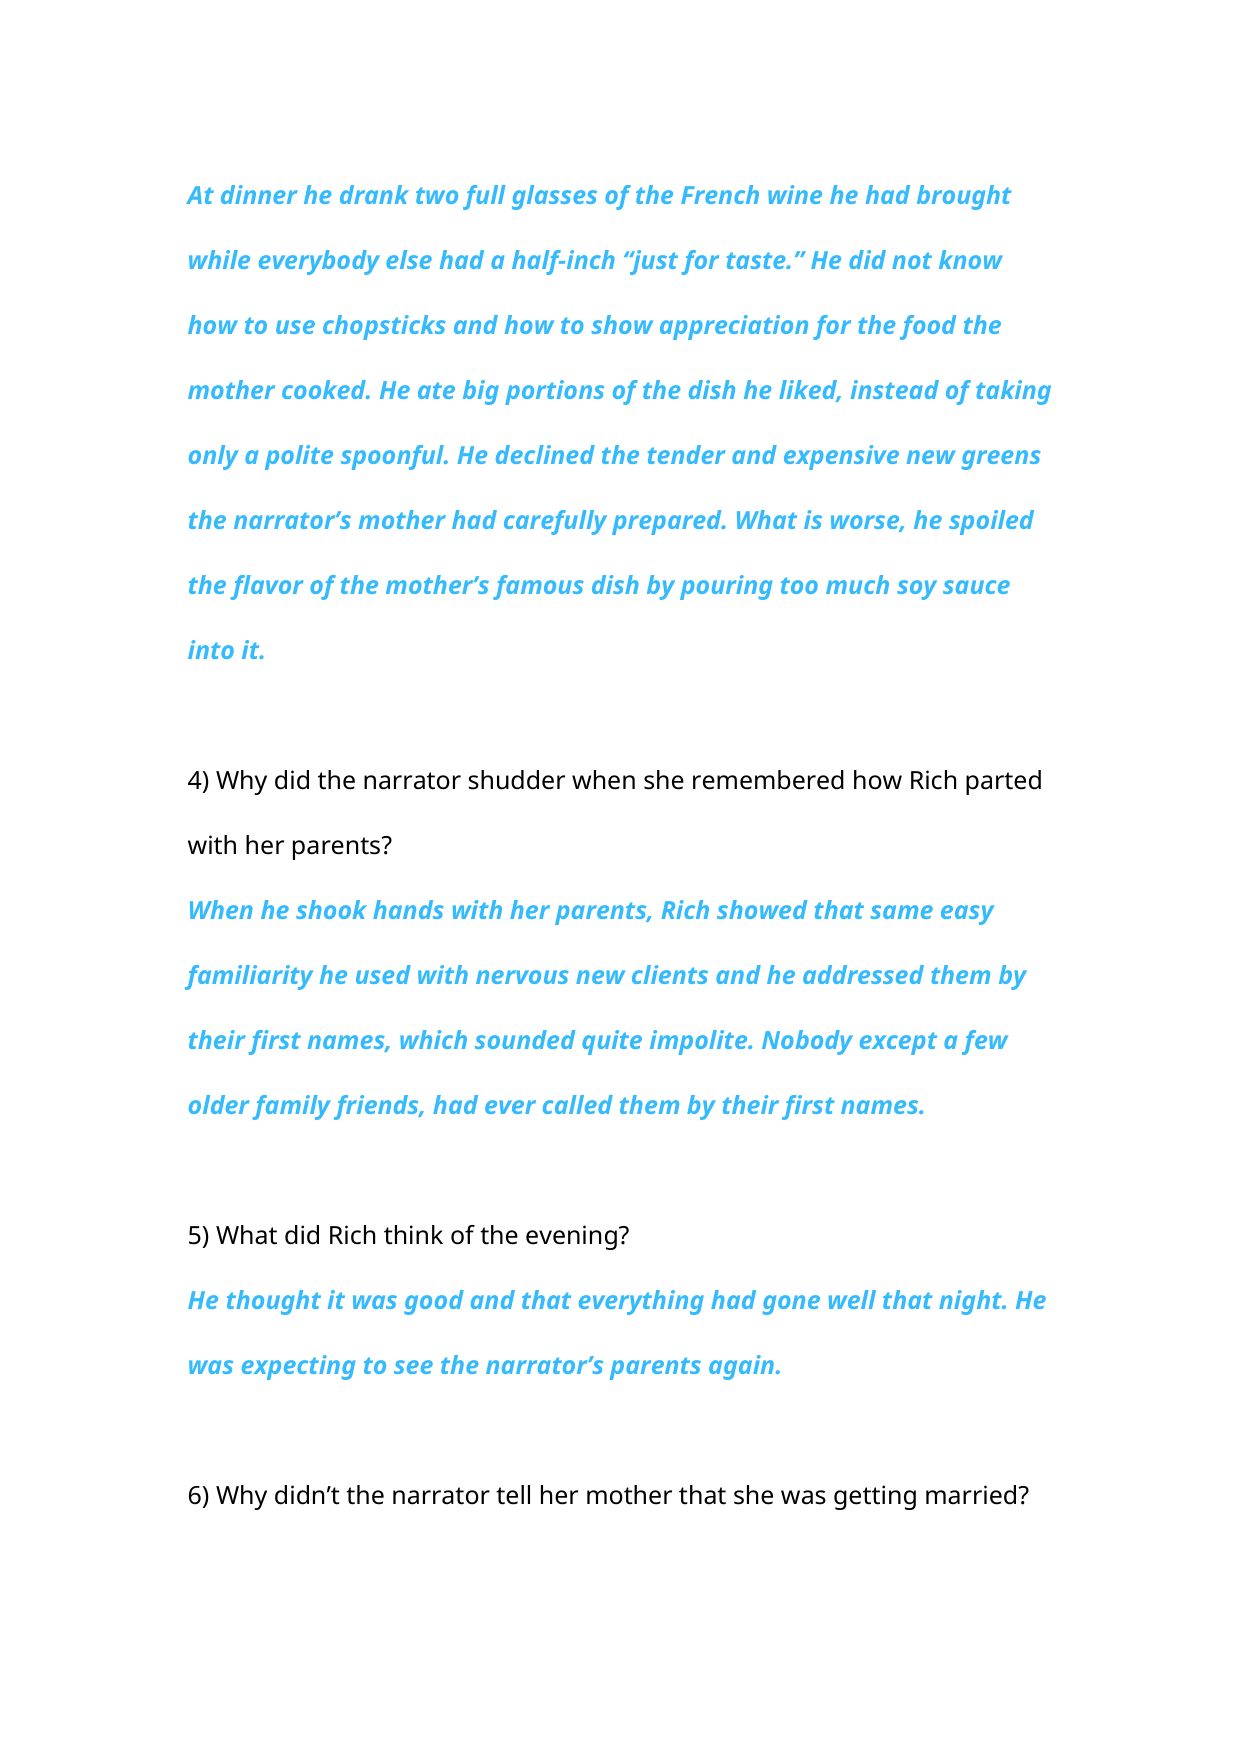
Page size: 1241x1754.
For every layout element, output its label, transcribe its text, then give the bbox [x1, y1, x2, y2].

text 5) What did Rich think of the evening? [187, 1202, 1053, 1267]
text When he shook hands with her parents, Rich showed that same easy familiarity he used with nervous new clients and he addressed them by their first names, which sounded quite impolite. Nobody except a few older family friends, had ever called them by their first names. [187, 877, 1053, 1137]
text 6) Why didn’t the narrator tell her mother that she was getting married? [187, 1462, 1053, 1527]
text He thought it was good and that everything had gone well that night. He was expecting to see the narrator’s parents again. [187, 1267, 1053, 1397]
text At dinner he drank two full glasses of the French wine he had brought while everybody else had a half-inch “just for taste.” He did not know how to use chopsticks and how to show appreciation for the food the mother cooked. He ate big portions of the dish he liked, instead of taking only a polite spoonful. He declined the tender and expensive new greens the narrator’s mother had carefully prepared. What is worse, he spoiled the flavor of the mother’s famous dish by pouring too much soy sauce into it. [187, 162, 1053, 682]
text 4) Why did the narrator shudder when she remembered how Rich parted with her parents? [187, 747, 1053, 877]
